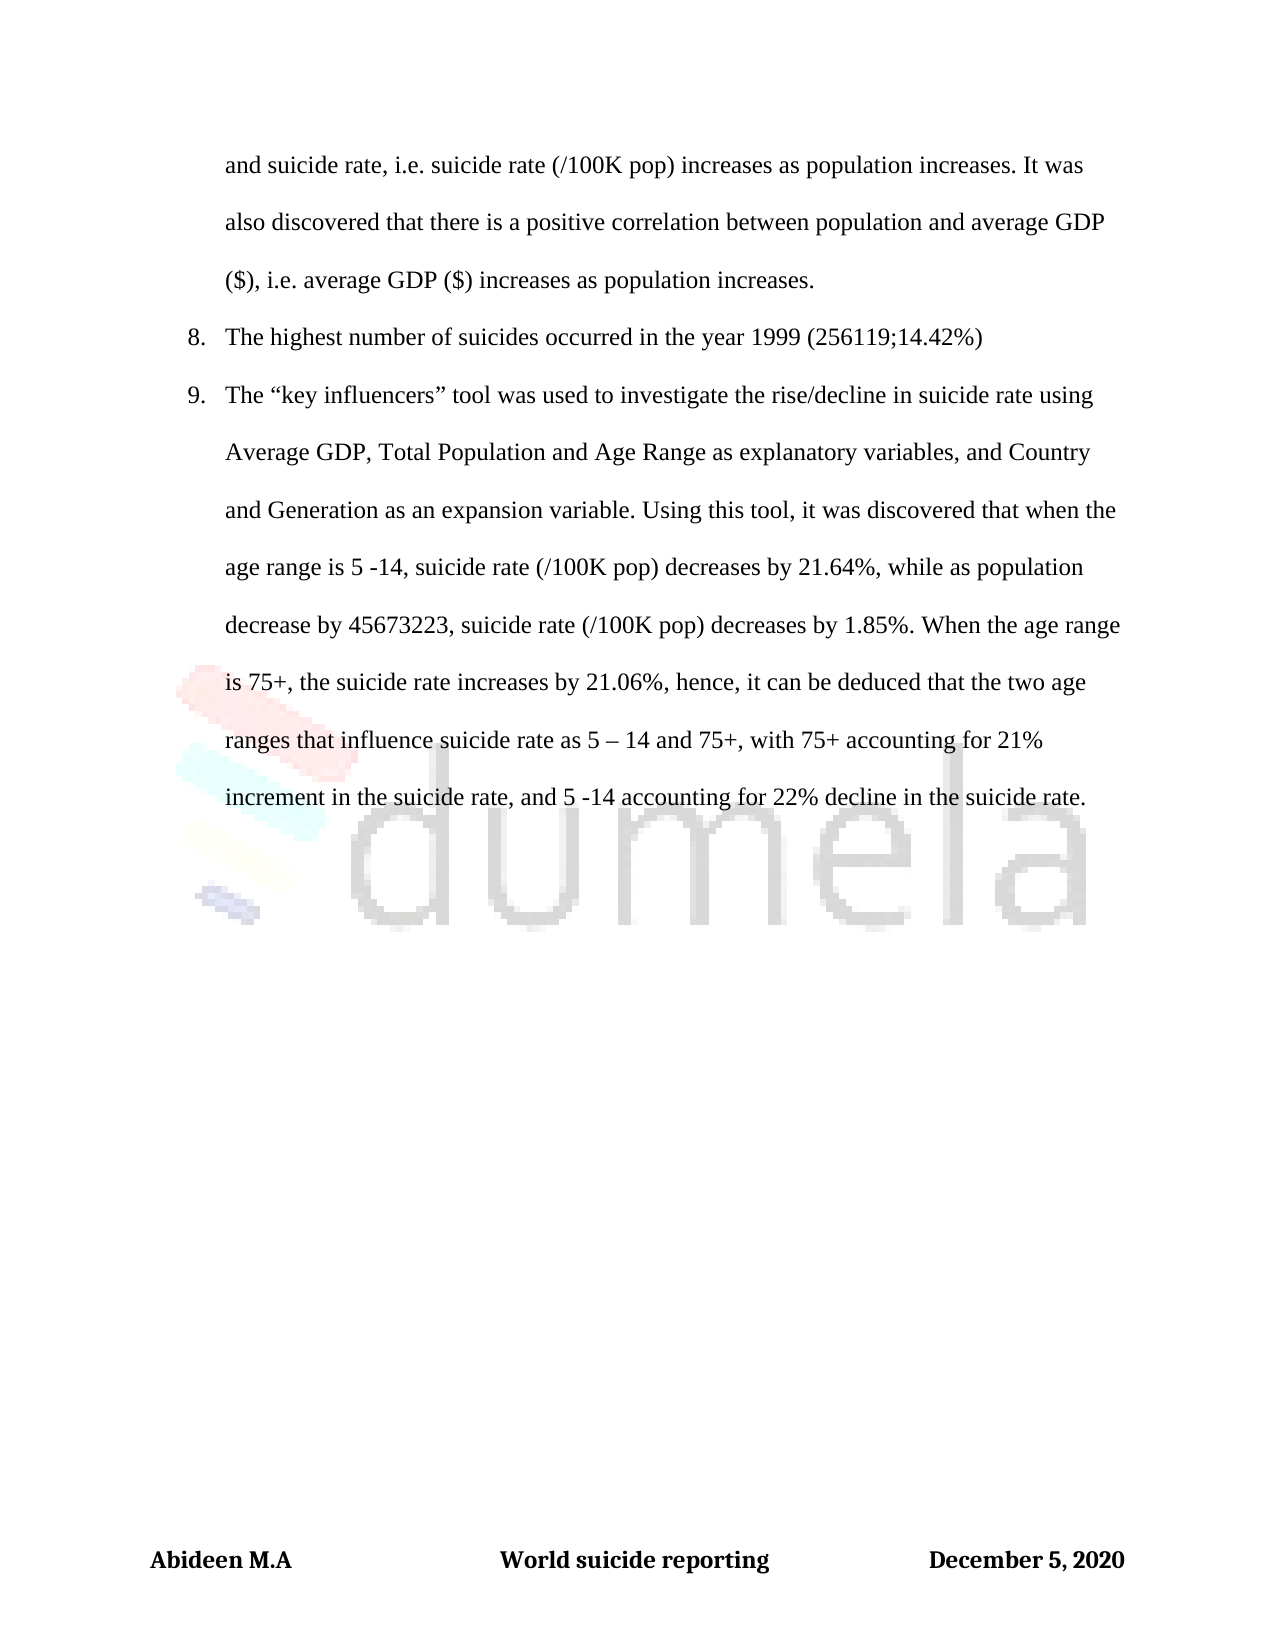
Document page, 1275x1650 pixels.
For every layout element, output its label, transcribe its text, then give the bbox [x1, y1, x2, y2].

list The “key influencers” tool was used to investigate the rise/decline in suicide rate using Average GDP, Total Population and Age Range as explanatory variables, and Country and Generation as an expansion variable. Using this tool, it was discovered that when the age range is 5 -14, suicide rate (/100K pop) decreases by 21.64%, while as population decrease by 45673223, suicide rate (/100K pop) decreases by 1.85%. When the age range is 75+, the suicide rate increases by 21.06%, hence, it can be deduced that the two age ranges that influence suicide rate as 5 – 14 and 75+, with 75+ accounting for 21% increment in the suicide rate, and 5 -14 accounting for 22% decline in the suicide rate. [187, 380, 1125, 811]
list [187, 150, 1125, 294]
list The highest number of suicides occurred in the year 1999 (256119;14.42%) [187, 322, 1125, 351]
